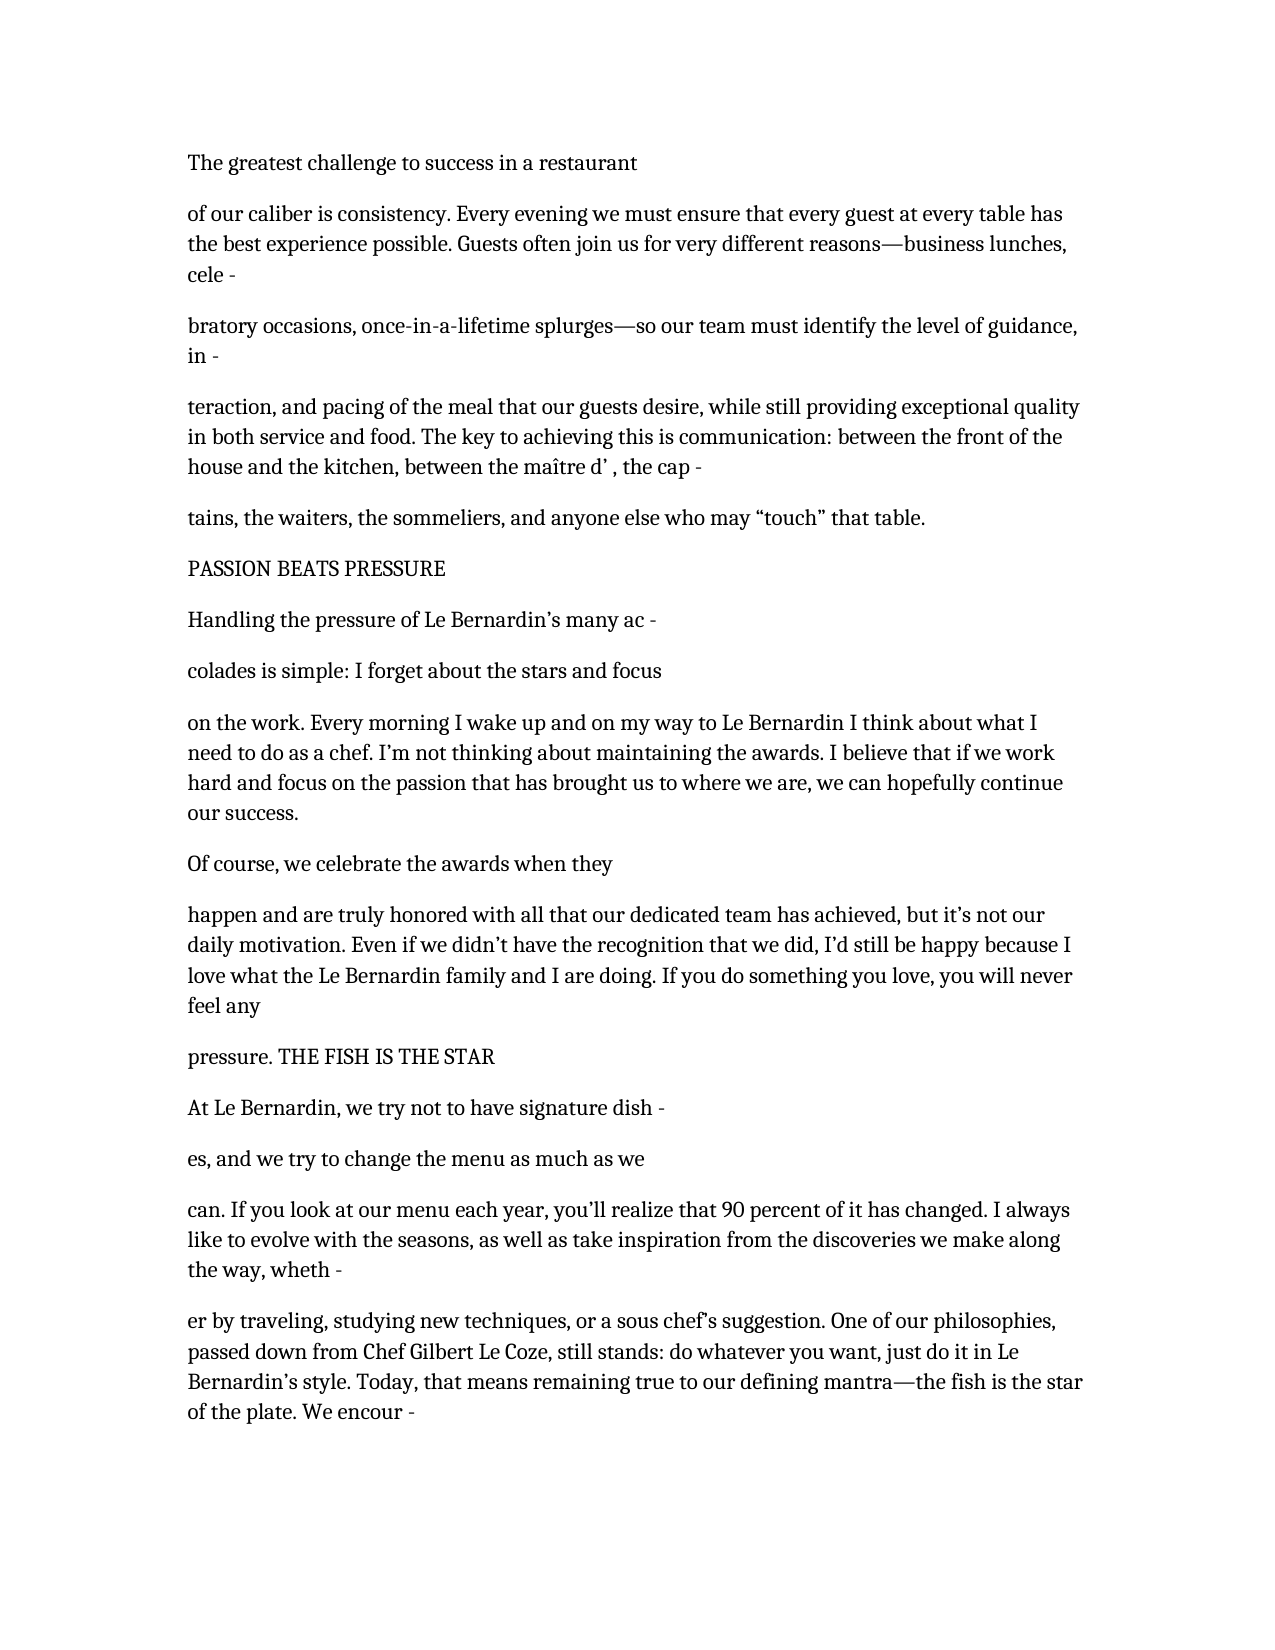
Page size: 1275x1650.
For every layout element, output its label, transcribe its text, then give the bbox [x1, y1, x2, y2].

text of our caliber is consistency. Every evening we must ensure that every guest at every table has the best experience possible. Guests often join us for very different reasons—business lunches, cele - [187, 201, 1087, 288]
text The greatest challenge to success in a restaurant [187, 150, 1087, 176]
text At Le Bernardin, we try not to have signature dish - [187, 1095, 1087, 1121]
text teraction, and pacing of the meal that our guests desire, while still providing exceptional quality in both service and food. The key to achieving this is communication: between the front of the house and the kitchen, between the maître d’ , the cap - [187, 394, 1087, 481]
text es, and we try to change the menu as much as we [187, 1146, 1087, 1172]
text happen and are truly honored with all that our dedicated team has achieved, but it’s not our daily motivation. Even if we didn’t have the recognition that we did, I’d still be happy because I love what the Le Bernardin family and I are doing. If you do something you love, you will never feel any [187, 902, 1087, 1019]
text bratory occasions, once-in-a-lifetime splurges—so our team must identify the level of guidance, in - [187, 312, 1087, 369]
text er by traveling, studying new techniques, or a sous chef’s suggestion. One of our philosophies, passed down from Chef Gilbert Le Coze, still stands: do whatever you want, just do it in Le Bernardin’s style. Today, that means remaining true to our defining mantra—the fish is the star of the plate. We encour - [187, 1308, 1087, 1425]
text PASSION BEATS PRESSURE [187, 556, 1087, 583]
text tains, the waiters, the sommeliers, and anyone else who may “touch” that table. [187, 505, 1087, 532]
text Handling the pressure of Le Bernardin’s many ac - [187, 607, 1087, 634]
text pressure. THE FISH IS THE STAR [187, 1044, 1087, 1070]
text on the work. Every morning I wake up and on my way to Le Bernardin I think about what I need to do as a chef. I’m not thinking about maintaining the awards. I believe that if we work hard and focus on the passion that has brought us to where we are, we can hopefully continue our success. [187, 709, 1087, 826]
text colades is simple: I forget about the stars and focus [187, 658, 1087, 685]
text can. If you look at our menu each year, you’ll realize that 90 percent of it has changed. I always like to evolve with the seasons, as well as take inspiration from the discoveries we make along the way, wheth - [187, 1197, 1087, 1284]
text Of course, we celebrate the awards when they [187, 851, 1087, 877]
